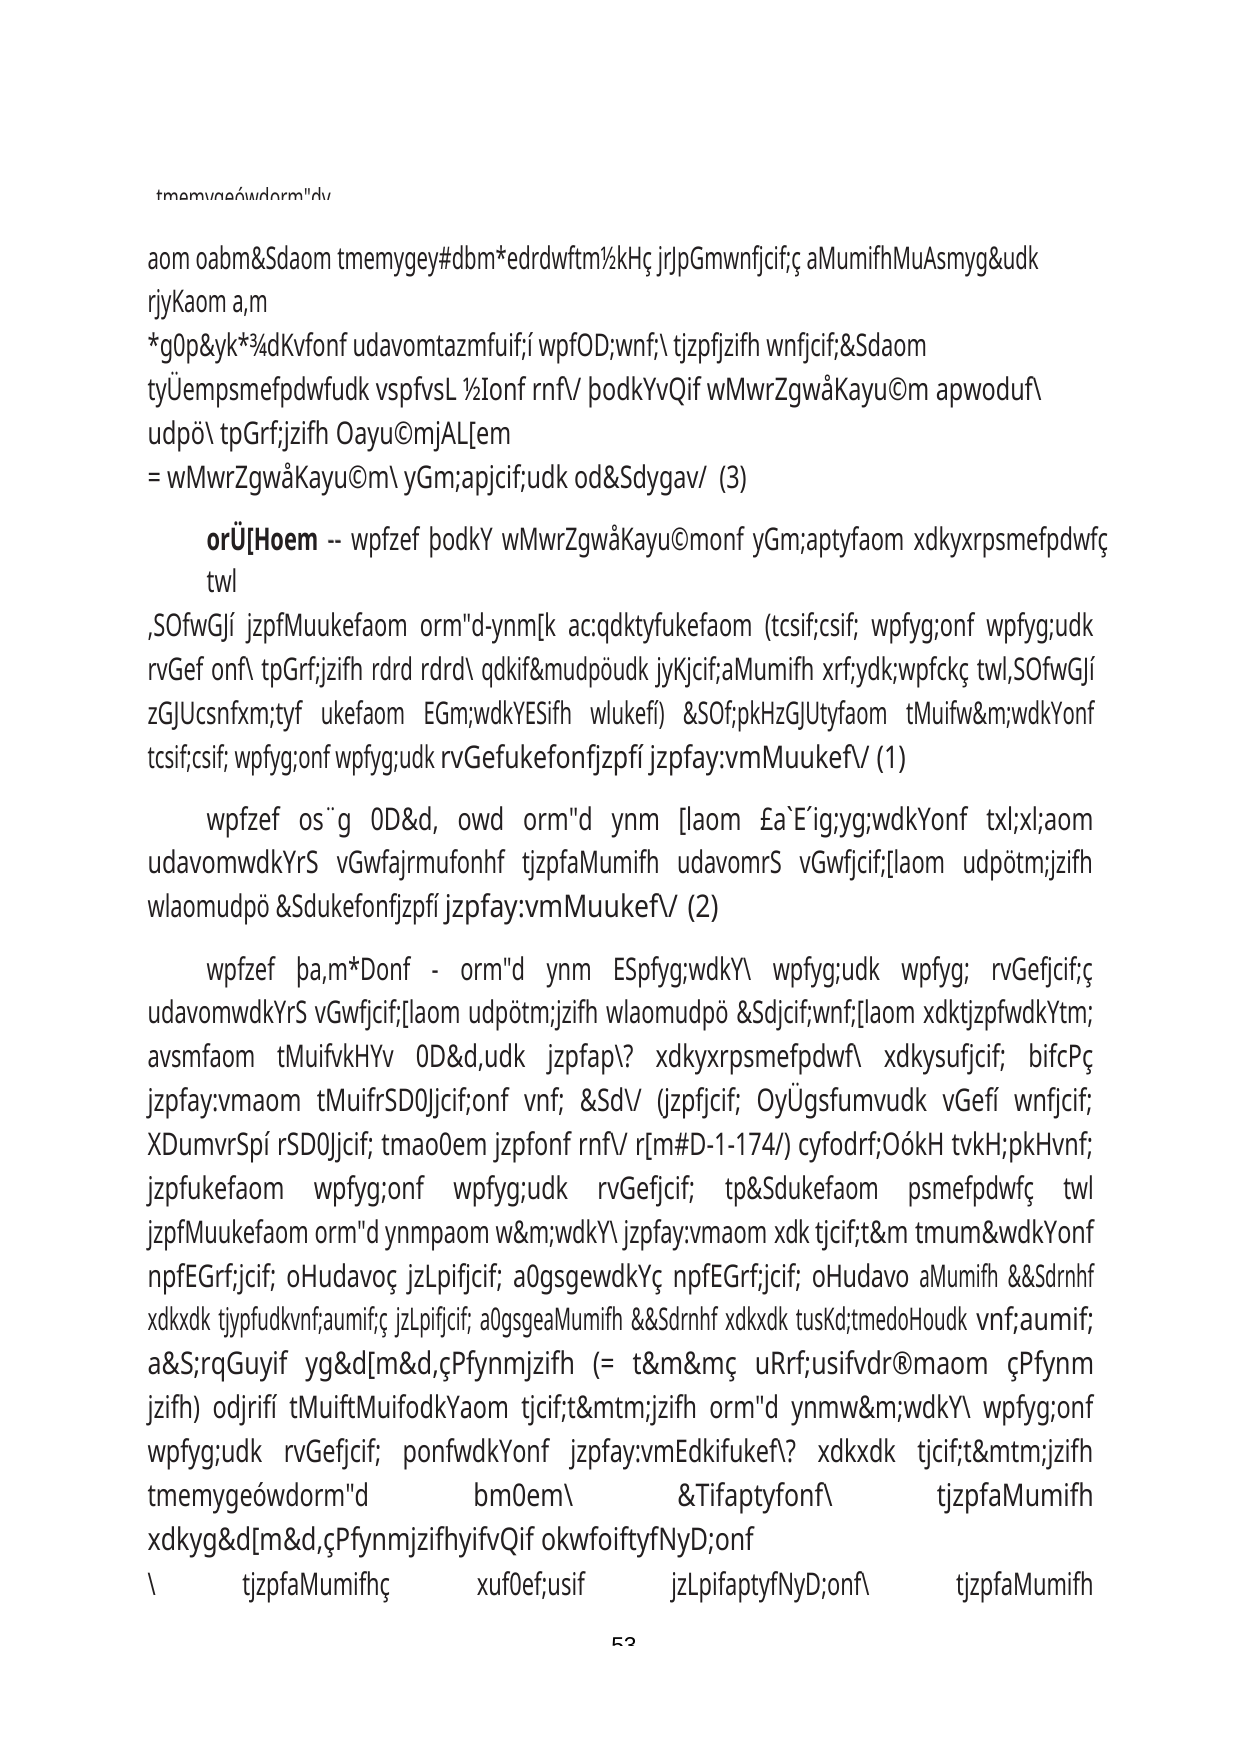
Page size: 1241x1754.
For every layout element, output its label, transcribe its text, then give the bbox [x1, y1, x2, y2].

text wpfzef os¨g 0D&d, owd orm"d ynm [laom £a`E´ig;yg;wdkYonf txl;xl;aom udavomwdkYrS vGwfajrmufonhf tjzpfaMumifh udavomrS vGwfjcif;[laom udpötm;jzifh wlaomudpö &Sdukefonfjzpfí jzpfay:vmMuukef\/ (2) [147, 797, 1094, 927]
text aom oabm&Sdaom tmemygey#dbm*edrdwftm½kHç jrJpGmwnfjcif;ç aMumifhMuAsmyg&udk rjyKaom a,m [147, 236, 1109, 321]
text orÜ[Hoem -- wpfzef þodkY wMwrZgwåKayu©monf yGm;aptyfaom xdkyxrpsmefpdwfç twl [206, 516, 1109, 602]
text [147, 1562, 1094, 1605]
text = wMwrZgwåKayu©m\ yGm;apjcif;udk od&Sdygav/ (3) [147, 455, 1109, 497]
text ,SOfwGJí jzpfMuukefaom orm"d-ynm[k ac:qdktyfukefaom (tcsif;csif; wpfyg;onf wpfyg;udk rvGef onf\ tpGrf;jzifh rdrd rdrd\ qdkif&mudpöudk jyKjcif;aMumifh xrf;ydk;wpfckç twl,SOfwGJí zGJUcsnfxm;tyf ukefaom EGm;wdkYESifh wlukefí) &SOf;pkHzGJUtyfaom tMuifw&m;wdkYonf tcsif;csif; wpfyg;onf wpfyg;udk rvGefukefonfjzpfí jzpfay:vmMuukef\/ (1) [147, 603, 1094, 777]
text wpfzef þa,m*Donf - orm"d ynm ESpfyg;wdkY\ wpfyg;udk wpfyg; rvGefjcif;ç udavomwdkYrS vGwfjcif;[laom udpötm;jzifh wlaomudpö &Sdjcif;wnf;[laom xdktjzpfwdkYtm; avsmfaom tMuifvkHYv 0D&d,udk jzpfap\? xdkyxrpsmefpdwf\ xdkysufjcif; bifcPç jzpfay:vmaom tMuifrSD0Jjcif;onf vnf; &Sd\/ (jzpfjcif; OyÜgsfumvudk vGefí wnfjcif; XDumvrSpí rSD0Jjcif; tmao0em jzpfonf rnf\/ r[m#D-1-174/) cyfodrf;OókH tvkH;pkHvnf; jzpfukefaom wpfyg;onf wpfyg;udk rvGefjcif; tp&Sdukefaom psmefpdwfç twl jzpfMuukefaom orm"d ynmpaom w&m;wdkY\ jzpfay:vmaom xdk tjcif;t&m tmum&wdkYonf npfEGrf;jcif; oHudavoç jzLpifjcif; a0gsgewdkYç npfEGrf;jcif; oHudavo aMumifh &&Sdrnhf xdkxdk tjypfudkvnf;aumif;ç jzLpifjcif; a0gsgeaMumifh &&Sdrnhf xdkxdk tusKd;tmedoHoudk vnf;aumif; a&S;rqGuyif yg&d[m&d,çPfynmjzifh (= t&m&mç uRrf;usifvdr®maom çPfynm jzifh) odjrifí tMuiftMuifodkYaom tjcif;t&mtm;jzifh orm"d ynmw&m;wdkY\ wpfyg;onf wpfyg;udk rvGefjcif; ponfwdkYonf jzpfay:vmEdkifukef\? xdkxdk tjcif;t&mtm;jzifh tmemygeówdorm"d bm0em\ &Tifaptyfonf\ tjzpfaMumifh xdkyg&d[m&d,çPfynmjzifhyifvQif okwfoiftyfNyD;onf [147, 947, 1094, 1559]
text *g0p&yk*¾dKvfonf udavomtazmfuif;í wpfOD;wnf;\ tjzpfjzifh wnfjcif;&Sdaom tyÜempsmefpdwfudk vspfvsL ½Ionf rnf\/ þodkYvQif wMwrZgwåKayu©m apwoduf\ udpö\ tpGrf;jzifh Oayu©mjAL[em [147, 323, 1109, 453]
